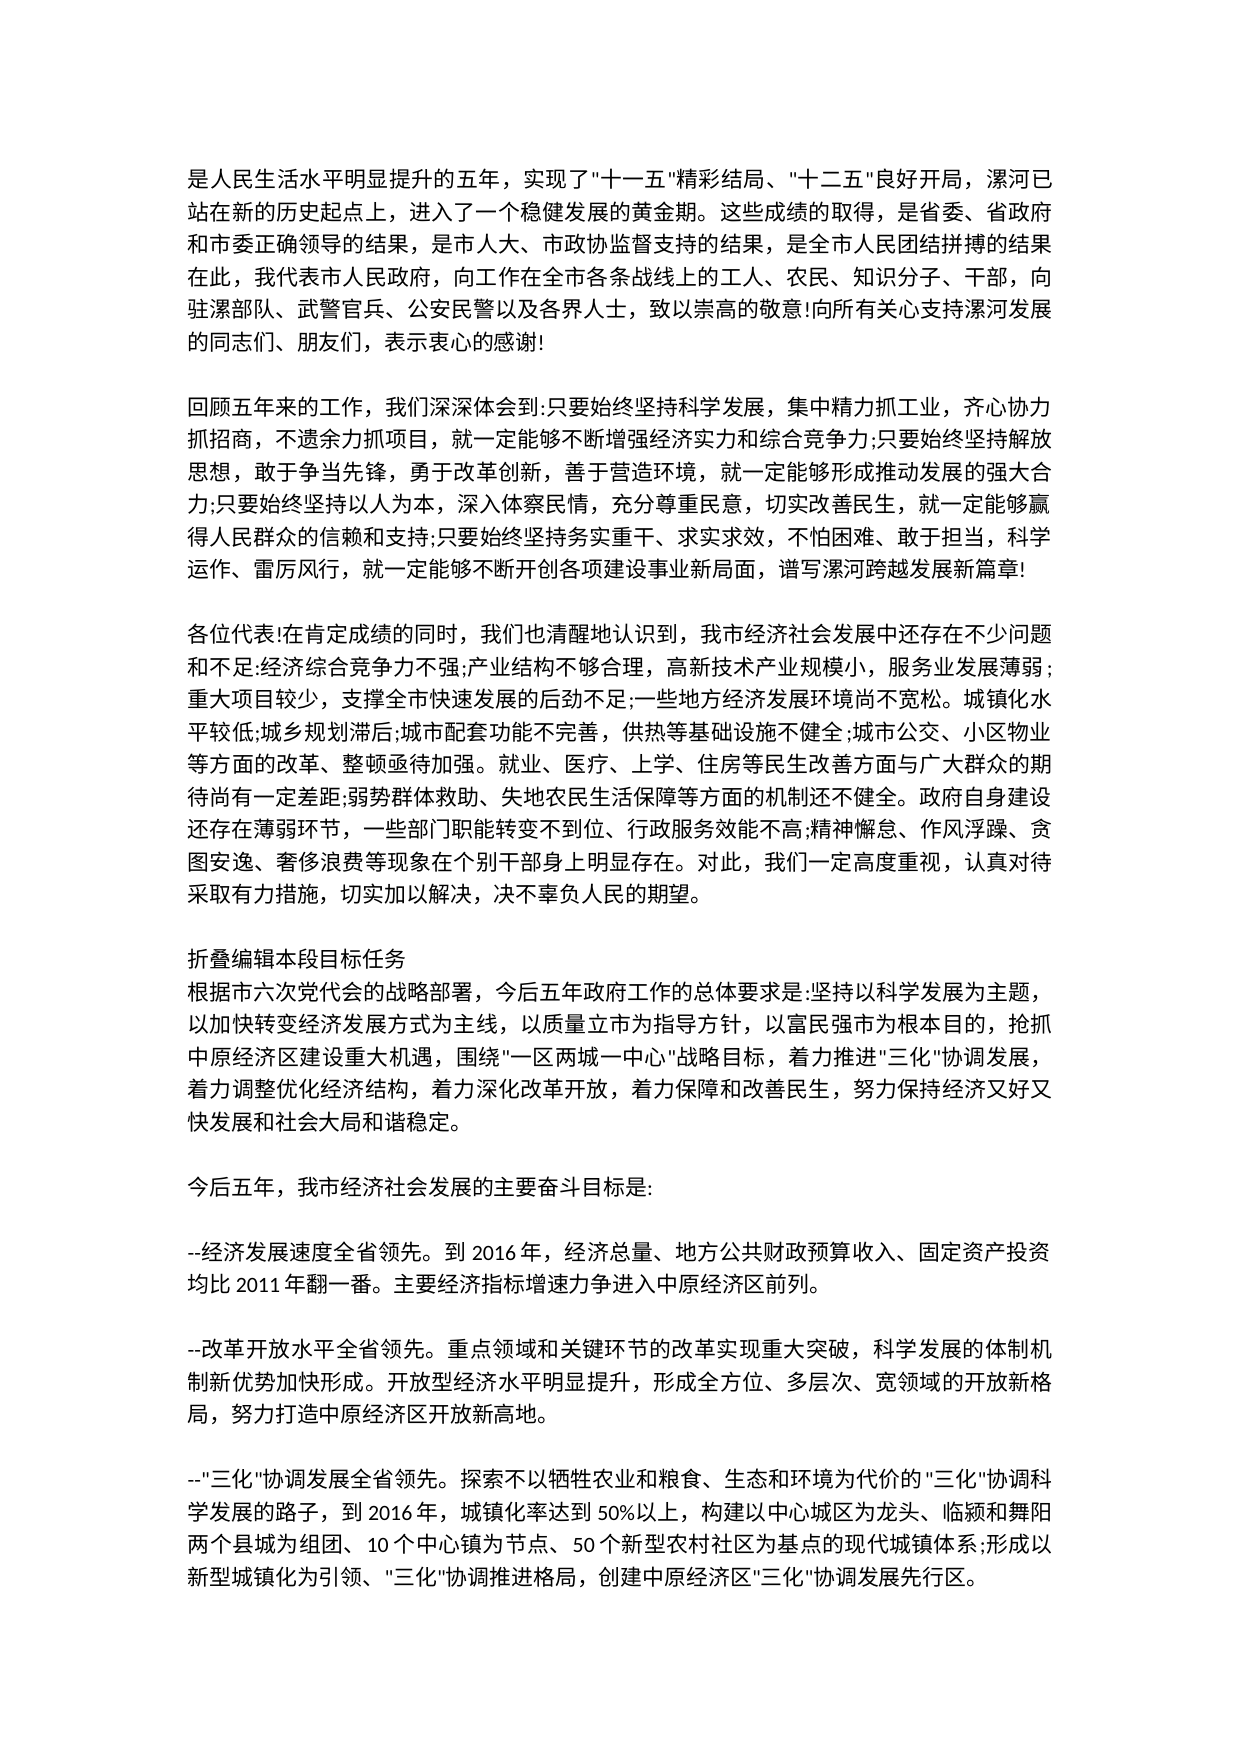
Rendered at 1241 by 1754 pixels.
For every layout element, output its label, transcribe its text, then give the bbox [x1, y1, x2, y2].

text 折叠编辑本段目标任务 [187, 942, 1053, 974]
text --"三化"协调发展全省领先。探索不以牺牲农业和粮食、生态和环境为代价的"三化"协调科学发展的路子，到2016年，城镇化率达到50%以上，构建以中心城区为龙头、临颍和舞阳两个县城为组团、10个中心镇为节点、50个新型农村社区为基点的现代城镇体系;形成以新型城镇化为引领、"三化"协调推进格局，创建中原经济区"三化"协调发展先行区。 [187, 1462, 1053, 1592]
text --改革开放水平全省领先。重点领域和关键环节的改革实现重大突破，科学发展的体制机制新优势加快形成。开放型经济水平明显提升，形成全方位、多层次、宽领域的开放新格局，努力打造中原经济区开放新高地。 [187, 1332, 1053, 1429]
text 各位代表!在肯定成绩的同时，我们也清醒地认识到，我市经济社会发展中还存在不少问题和不足:经济综合竞争力不强;产业结构不够合理，高新技术产业规模小，服务业发展薄弱;重大项目较少，支撑全市快速发展的后劲不足;一些地方经济发展环境尚不宽松。城镇化水平较低;城乡规划滞后;城市配套功能不完善，供热等基础设施不健全;城市公交、小区物业等方面的改革、整顿亟待加强。就业、医疗、上学、住房等民生改善方面与广大群众的期待尚有一定差距;弱势群体救助、失地农民生活保障等方面的机制还不健全。政府自身建设还存在薄弱环节，一些部门职能转变不到位、行政服务效能不高;精神懈怠、作风浮躁、贪图安逸、奢侈浪费等现象在个别干部身上明显存在。对此，我们一定高度重视，认真对待，采取有力措施，切实加以解决，决不辜负人民的期望。 [187, 617, 1053, 909]
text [187, 162, 1053, 357]
text 回顾五年来的工作，我们深深体会到:只要始终坚持科学发展，集中精力抓工业，齐心协力抓招商，不遗余力抓项目，就一定能够不断增强经济实力和综合竞争力;只要始终坚持解放思想，敢于争当先锋，勇于改革创新，善于营造环境，就一定能够形成推动发展的强大合力;只要始终坚持以人为本，深入体察民情，充分尊重民意，切实改善民生，就一定能够赢得人民群众的信赖和支持;只要始终坚持务实重干、求实求效，不怕困难、敢于担当，科学运作、雷厉风行，就一定能够不断开创各项建设事业新局面，谱写漯河跨越发展新篇章! [187, 389, 1053, 584]
text --经济发展速度全省领先。到2016年，经济总量、地方公共财政预算收入、固定资产投资均比2011年翻一番。主要经济指标增速力争进入中原经济区前列。 [187, 1234, 1053, 1299]
text 今后五年，我市经济社会发展的主要奋斗目标是: [187, 1169, 1053, 1202]
text 根据市六次党代会的战略部署，今后五年政府工作的总体要求是:坚持以科学发展为主题，以加快转变经济发展方式为主线，以质量立市为指导方针，以富民强市为根本目的，抢抓中原经济区建设重大机遇，围绕"一区两城一中心"战略目标，着力推进"三化"协调发展，着力调整优化经济结构，着力深化改革开放，着力保障和改善民生，努力保持经济又好又快发展和社会大局和谐稳定。 [187, 974, 1053, 1137]
